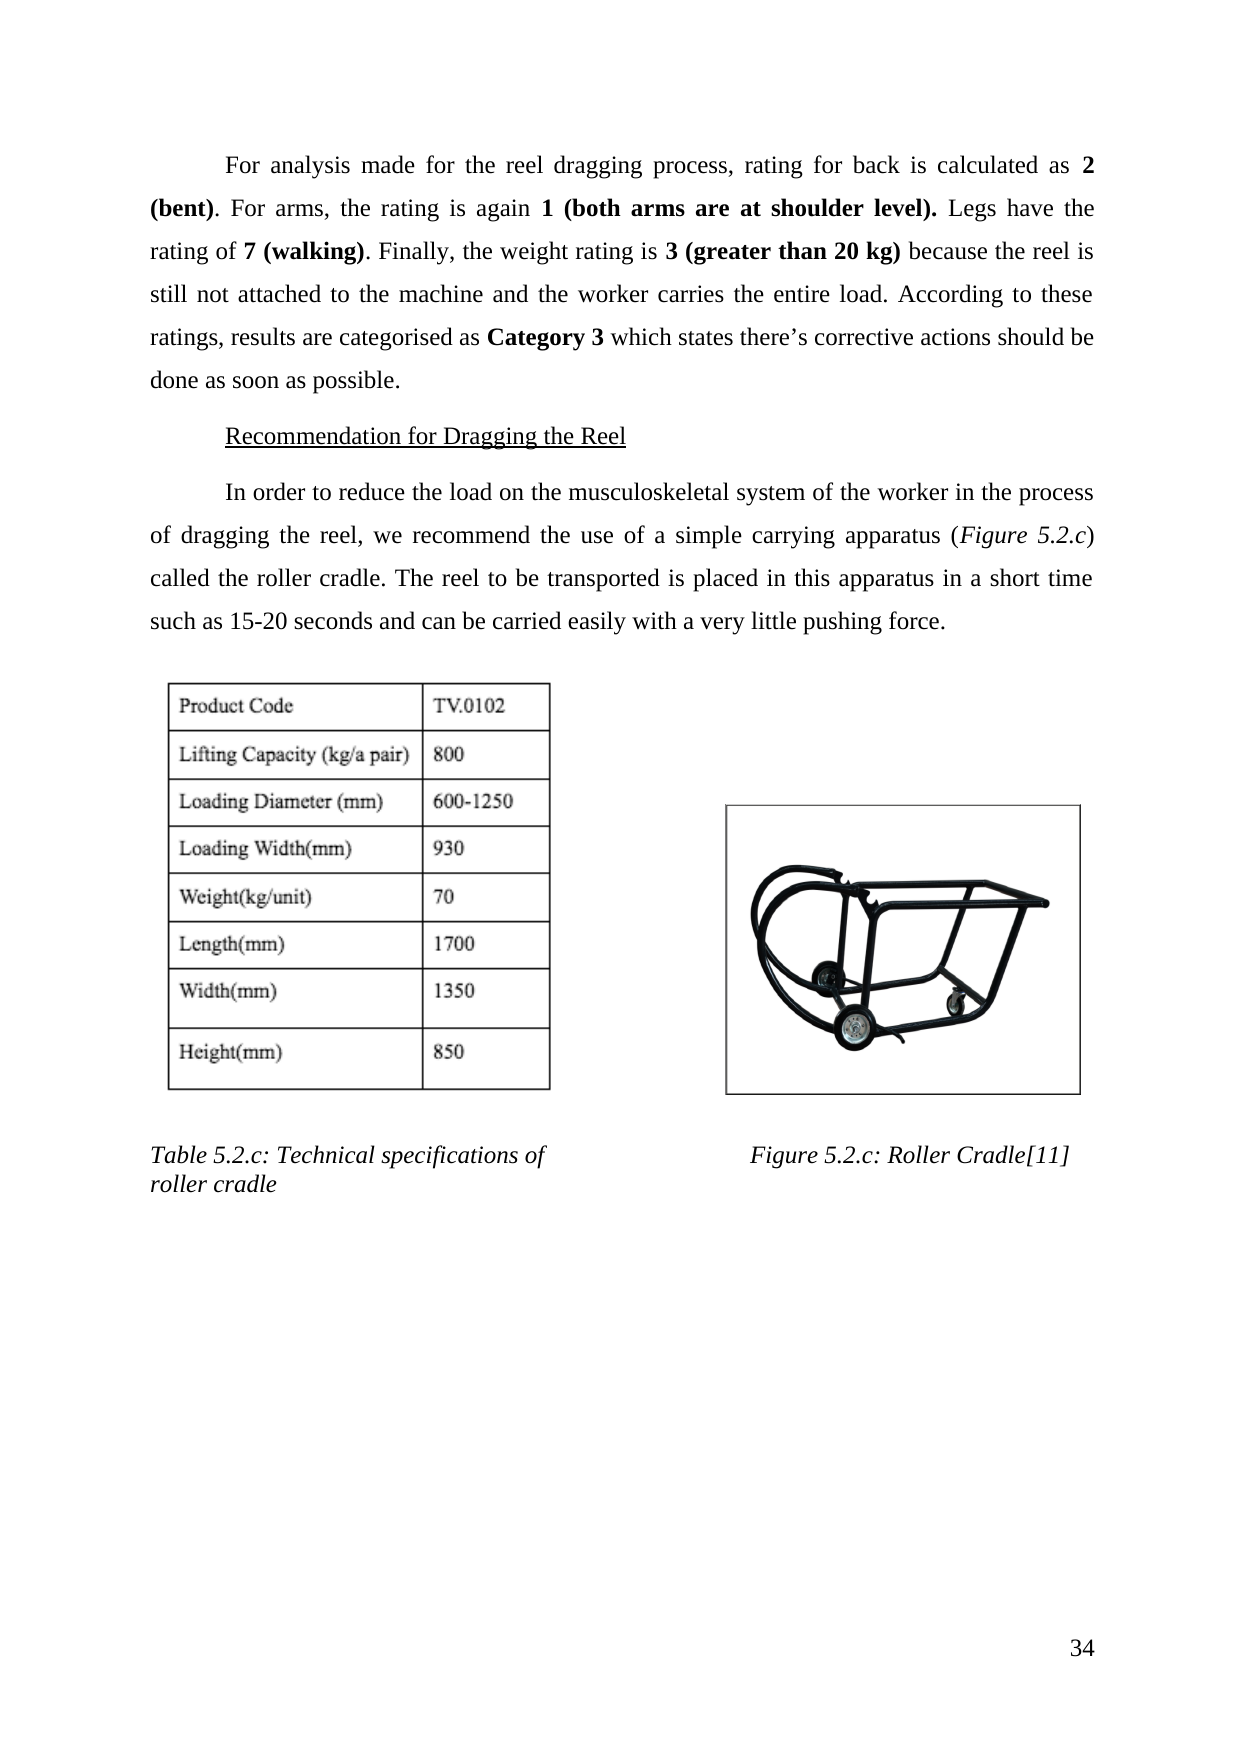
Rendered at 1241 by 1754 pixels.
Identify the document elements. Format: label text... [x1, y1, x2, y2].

picture [725, 804, 1083, 1096]
text roller cradle [150, 1169, 1094, 1198]
text Recommendation for Dragging the Reel [150, 421, 1094, 450]
picture [165, 680, 554, 1095]
text For analysis made for the reel dragging process, rating for back is calculated as 2 (bent). For arms, the rating is again 1 (both arms are at shoulder level). Legs have the rating of 7 (walking). Finally, the weight rating is 3 (greater than 20 kg) because the reel is still not attached to the machine and the worker carries the entire load. According to these ratings, results are categorised as Category 3 which states there’s corrective actions should be done as soon as possible. [150, 150, 1094, 394]
text In order to reduce the load on the musculoskeletal system of the worker in the process of dragging the reel, we recommend the use of a simple carrying apparatus (Figure 5.2.c) called the roller cradle. The reel to be transported is placed in this apparatus in a short time such as 15-20 seconds and can be carried easily with a very little pushing force. [150, 477, 1094, 635]
